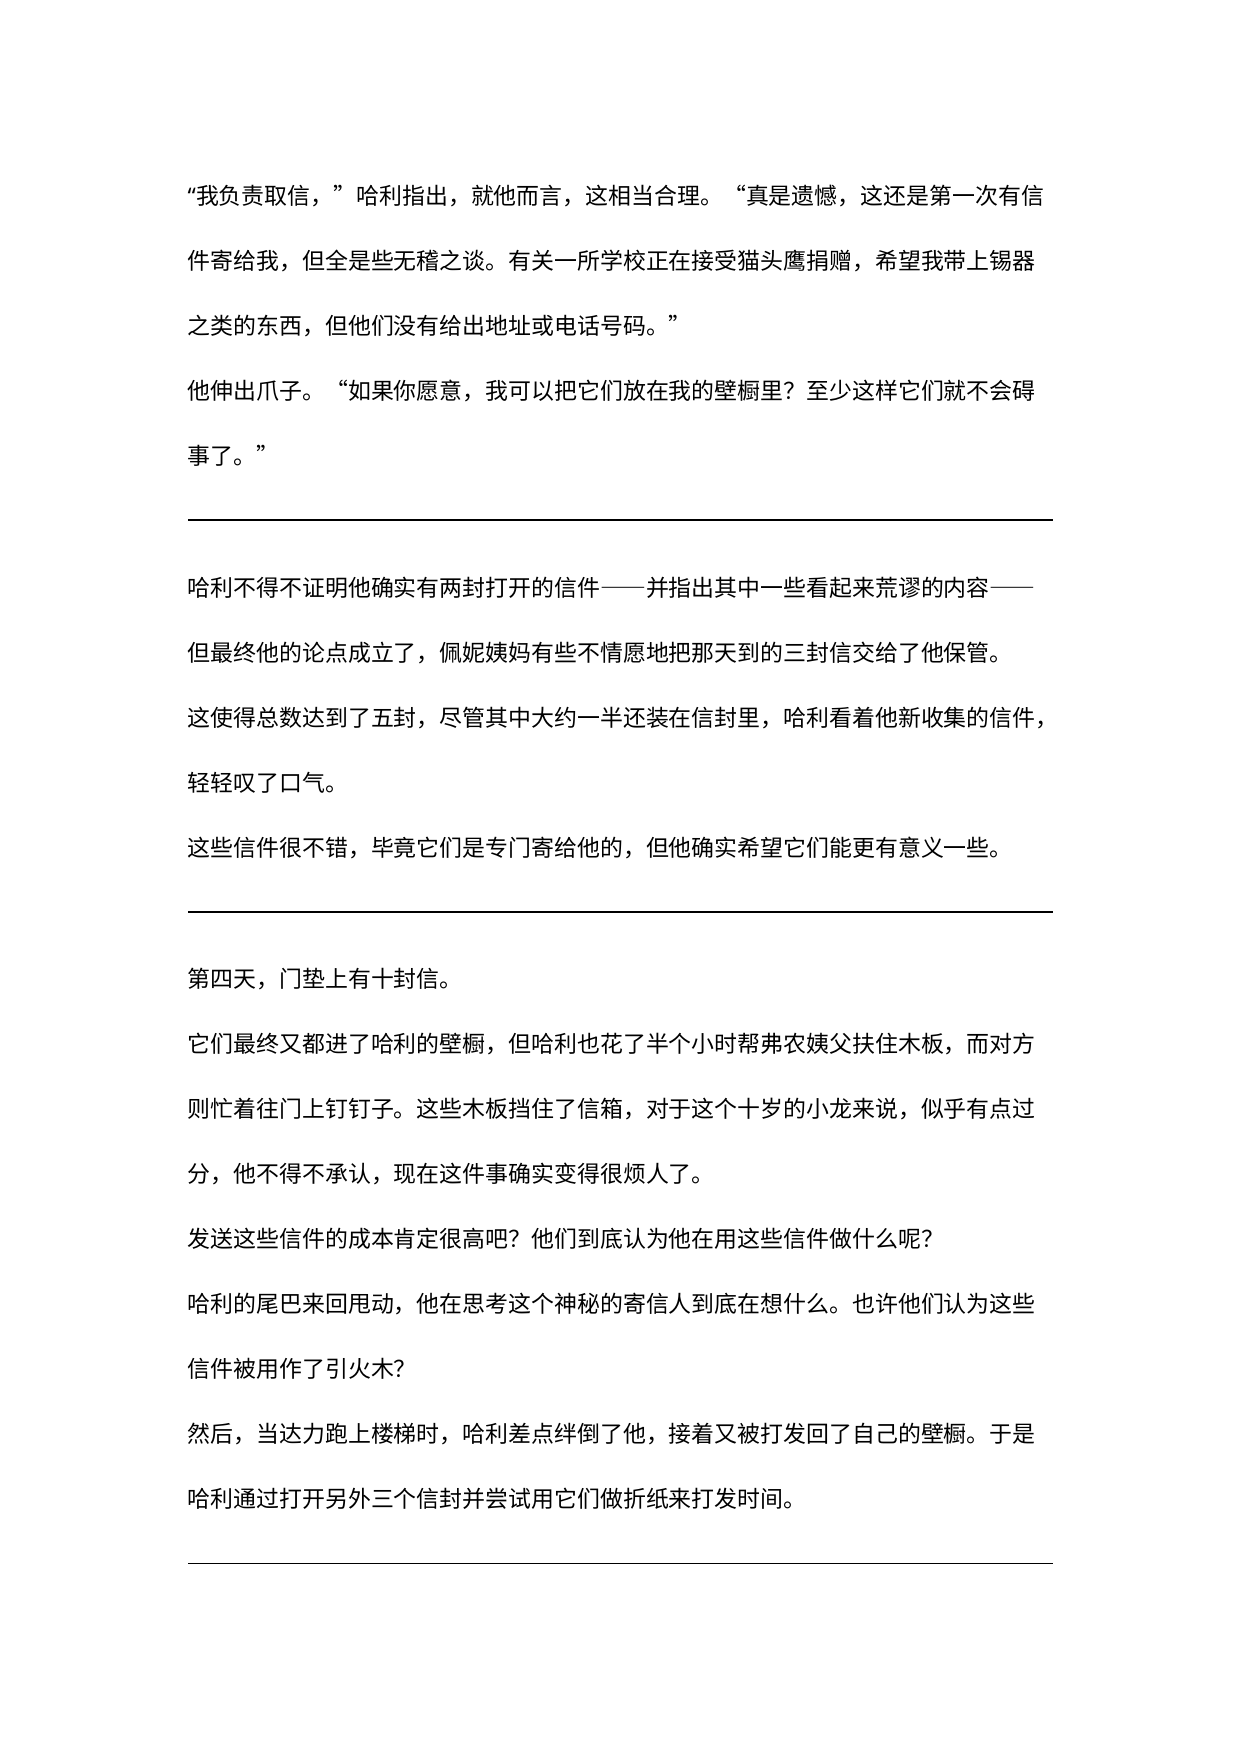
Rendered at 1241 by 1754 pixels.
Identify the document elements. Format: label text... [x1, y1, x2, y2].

text 然后，当达力跑上楼梯时，哈利差点绊倒了他，接着又被打发回了自己的壁橱。于是哈利通过打开另外三个信封并尝试用它们做折纸来打发时间。 [187, 1400, 1053, 1530]
text 这些信件很不错，毕竟它们是专门寄给他的，但他确实希望它们能更有意义一些。 [187, 813, 1053, 878]
text 哈利不得不证明他确实有两封打开的信件——并指出其中一些看起来荒谬的内容——但最终他的论点成立了，佩妮姨妈有些不情愿地把那天到的三封信交给了他保管。 [187, 553, 1053, 683]
text 哈利的尾巴来回甩动，他在思考这个神秘的寄信人到底在想什么。也许他们认为这些信件被用作了引火木？ [187, 1270, 1053, 1400]
text 第四天，门垫上有十封信。 [187, 945, 1053, 1010]
text 他伸出爪子。“如果你愿意，我可以把它们放在我的壁橱里？至少这样它们就不会碍事了。” [187, 357, 1053, 487]
text 这使得总数达到了五封，尽管其中大约一半还装在信封里，哈利看着他新收集的信件，轻轻叹了口气。 [187, 683, 1053, 813]
text “我负责取信，”哈利指出，就他而言，这相当合理。“真是遗憾，这还是第一次有信件寄给我，但全是些无稽之谈。有关一所学校正在接受猫头鹰捐赠，希望我带上锡器之类的东西，但他们没有给出地址或电话号码。” [187, 162, 1053, 357]
text 它们最终又都进了哈利的壁橱，但哈利也花了半个小时帮弗农姨父扶住木板，而对方则忙着往门上钉钉子。这些木板挡住了信箱，对于这个十岁的小龙来说，似乎有点过分，他不得不承认，现在这件事确实变得很烦人了。 [187, 1010, 1053, 1205]
text 发送这些信件的成本肯定很高吧？他们到底认为他在用这些信件做什么呢？ [187, 1205, 1053, 1270]
